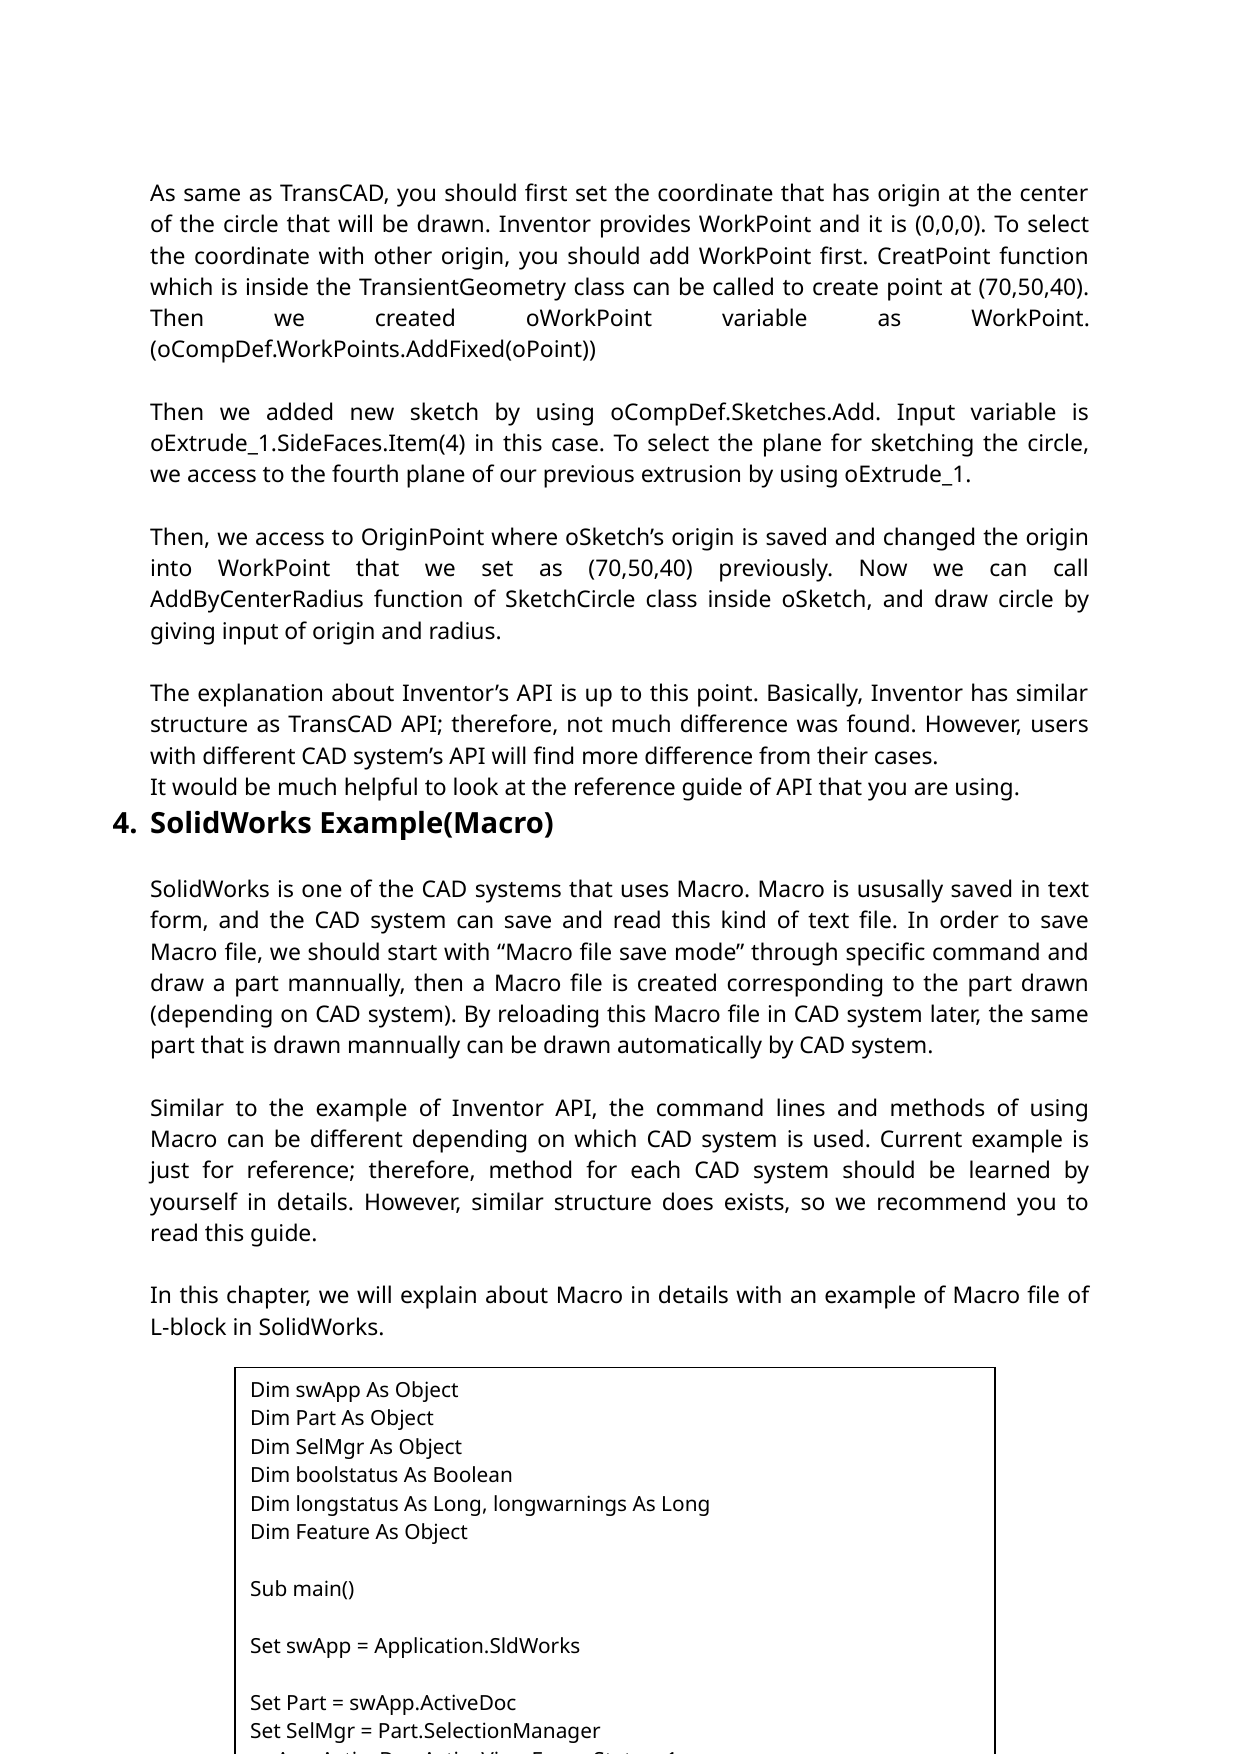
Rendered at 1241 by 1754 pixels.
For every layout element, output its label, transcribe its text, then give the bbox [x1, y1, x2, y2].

list In this chapter, we will explain about Macro in details with an example of Macro file of L-block in SolidWorks. [150, 1279, 1090, 1342]
list As same as TransCAD, you should first set the coordinate that has origin at the center of the circle that will be drawn. Inventor provides WorkPoint and it is (0,0,0). To select the coordinate with other origin, you should add WorkPoint first. CreatPoint function which is inside the TransientGeometry class can be called to create point at (70,50,40). Then we created oWorkPoint variable as WorkPoint.(oCompDef.WorkPoints.AddFixed(oPoint)) [150, 177, 1090, 365]
list SolidWorks is one of the CAD systems that uses Macro. Macro is ususally saved in text form, and the CAD system can save and read this kind of text file. In order to save Macro file, we should start with “Macro file save mode” through specific command and draw a part mannually, then a Macro file is created corresponding to the part drawn (depending on CAD system). By reloading this Macro file in CAD system later, the same part that is drawn mannually can be drawn automatically by CAD system. [150, 873, 1090, 1061]
list SolidWorks Example(Macro) [112, 802, 1090, 842]
text It would be much helpful to look at the reference guide of API that you are using. [150, 771, 1090, 802]
text The explanation about Inventor’s API is up to this point. Basically, Inventor has similar structure as TransCAD API; therefore, not much difference was found. However, users with different CAD system’s API will find more difference from their cases. [150, 677, 1090, 771]
list Similar to the example of Inventor API, the command lines and methods of using Macro can be different depending on which CAD system is used. Current example is just for reference; therefore, method for each CAD system should be learned by yourself in details. However, similar structure does exists, so we recommend you to read this guide. [150, 1092, 1090, 1248]
text Then, we access to OriginPoint where oSketch’s origin is saved and changed the origin into WorkPoint that we set as (70,50,40) previously. Now we can call AddByCenterRadius function of SketchCircle class inside oSketch, and draw circle by giving input of origin and radius. [150, 521, 1090, 646]
list Then we added new sketch by using oCompDef.Sketches.Add. Input variable is oExtrude_1.SideFaces.Item(4) in this case. To select the plane for sketching the circle, we access to the fourth plane of our previous extrusion by using oExtrude_1. [150, 396, 1090, 490]
